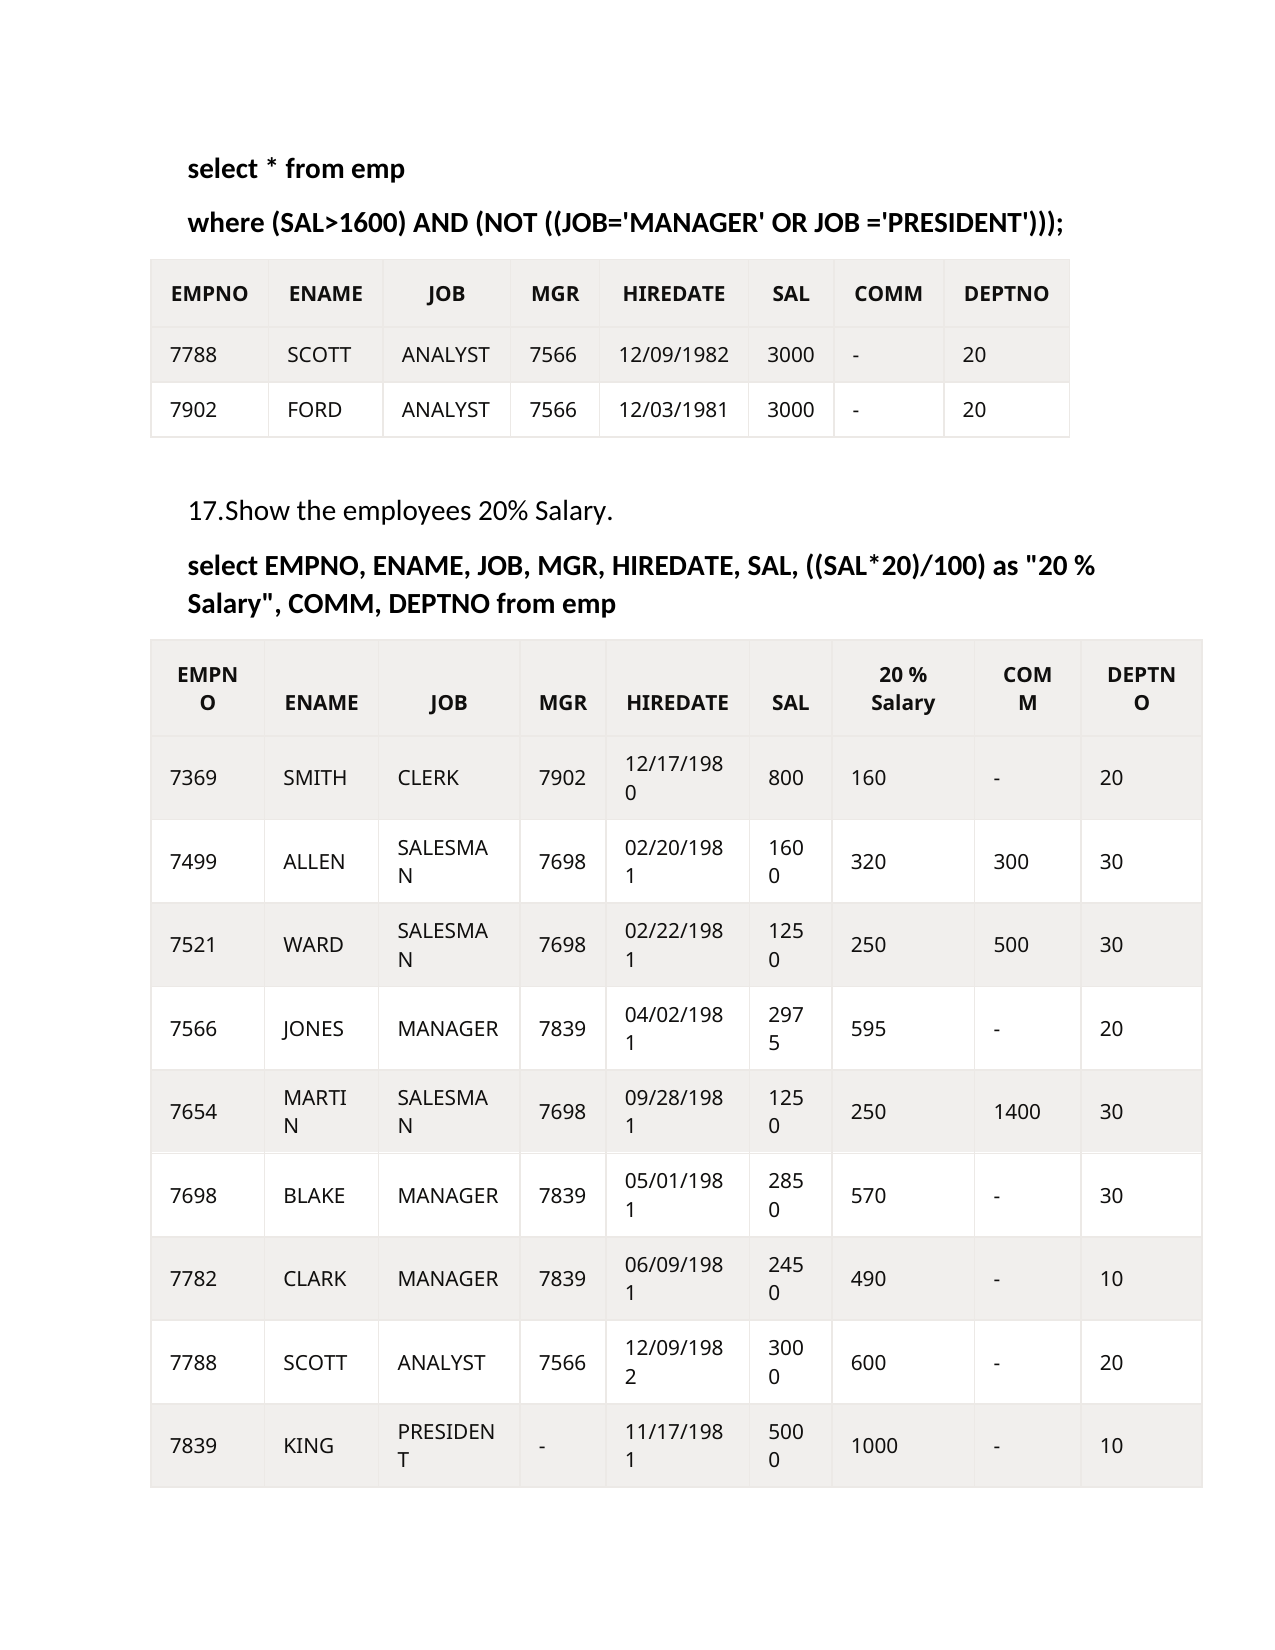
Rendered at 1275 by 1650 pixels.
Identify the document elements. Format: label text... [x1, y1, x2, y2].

table_cell 7839 [152, 1405, 264, 1486]
table_header HIREDATE [600, 260, 748, 326]
table_cell 2450 [750, 1238, 831, 1319]
table_cell 10 [1082, 1405, 1201, 1486]
table_cell - [975, 1405, 1080, 1486]
table_cell CLERK [379, 737, 519, 819]
table_cell MANAGER [379, 987, 519, 1069]
table_cell 7499 [152, 820, 264, 902]
table_cell 3000 [749, 328, 833, 381]
table_cell CLARK [265, 1238, 378, 1319]
table_cell 30 [1082, 1154, 1201, 1236]
table_cell ANALYST [379, 1321, 519, 1403]
table_cell 7839 [521, 1238, 605, 1319]
table_cell WARD [265, 904, 378, 986]
table_cell 7698 [521, 904, 605, 986]
table_cell 7654 [152, 1071, 264, 1152]
table_cell - [975, 987, 1080, 1069]
table_cell 160 [833, 737, 974, 819]
table_cell 1400 [975, 1071, 1080, 1152]
table_cell 11/17/1981 [607, 1405, 749, 1486]
list Show the employees 20% Salary. [187, 492, 1125, 528]
table_cell SCOTT [265, 1321, 378, 1403]
table_cell 7698 [521, 1071, 605, 1152]
table_cell JONES [265, 987, 378, 1069]
table_header SAL [749, 260, 833, 326]
table_cell 05/01/1981 [607, 1154, 749, 1236]
table_header 20 % Salary [833, 641, 974, 735]
table_cell 7902 [152, 383, 268, 436]
table_cell 7566 [521, 1321, 605, 1403]
text select * from emp [150, 150, 1125, 186]
table_cell 7698 [152, 1154, 264, 1236]
table_cell 02/20/1981 [607, 820, 749, 902]
table_cell 1000 [833, 1405, 974, 1486]
table_cell - [521, 1405, 605, 1486]
table_cell BLAKE [265, 1154, 378, 1236]
table_cell 30 [1082, 820, 1201, 902]
table_cell ANALYST [384, 328, 510, 381]
table_cell 20 [945, 328, 1069, 381]
table_header SAL [750, 641, 831, 735]
table_cell 7566 [511, 383, 599, 436]
table_cell 1600 [750, 820, 831, 902]
table_cell 12/03/1981 [600, 383, 748, 436]
table_cell 2975 [750, 987, 831, 1069]
table_cell SALESMAN [379, 820, 519, 902]
table_cell 250 [833, 1071, 974, 1152]
table_cell SALESMAN [379, 1071, 519, 1152]
table_cell 7839 [521, 1154, 605, 1236]
table_cell - [975, 1154, 1080, 1236]
table_cell SALESMAN [379, 904, 519, 986]
table_cell 800 [750, 737, 831, 819]
table_cell 5000 [750, 1405, 831, 1486]
table_cell 570 [833, 1154, 974, 1236]
table_cell 7782 [152, 1238, 264, 1319]
table_cell 20 [1082, 987, 1201, 1069]
table_cell 12/09/1982 [607, 1321, 749, 1403]
table_cell 7788 [152, 1321, 264, 1403]
table_cell 595 [833, 987, 974, 1069]
table_header JOB [379, 641, 519, 735]
table_cell ANALYST [384, 383, 510, 436]
table_cell 7839 [521, 987, 605, 1069]
table_cell 09/28/1981 [607, 1071, 749, 1152]
table_header DEPTNO [1082, 641, 1201, 735]
table_header MGR [521, 641, 605, 735]
table_header HIREDATE [607, 641, 749, 735]
table_cell 7566 [152, 987, 264, 1069]
table_cell 3000 [749, 383, 833, 436]
table_cell 3000 [750, 1321, 831, 1403]
table_cell 20 [1082, 1321, 1201, 1403]
text where (SAL>1600) AND (NOT ((JOB='MANAGER' OR JOB ='PRESIDENT'))); [150, 204, 1125, 240]
table_cell 10 [1082, 1238, 1201, 1319]
table_cell 1250 [750, 904, 831, 986]
table_cell 20 [945, 383, 1069, 436]
table_cell 2850 [750, 1154, 831, 1236]
table_cell 250 [833, 904, 974, 986]
table_header DEPTNO [945, 260, 1069, 326]
table_cell 30 [1082, 904, 1201, 986]
table_cell 06/09/1981 [607, 1238, 749, 1319]
table_cell - [975, 1238, 1080, 1319]
table_cell 7788 [152, 328, 268, 381]
table_cell 7902 [521, 737, 605, 819]
table_cell SCOTT [269, 328, 382, 381]
table_cell 12/09/1982 [600, 328, 748, 381]
table_cell 7521 [152, 904, 264, 986]
table_cell 30 [1082, 1071, 1201, 1152]
table_cell 7698 [521, 820, 605, 902]
table_cell SMITH [265, 737, 378, 819]
table_cell FORD [269, 383, 382, 436]
table_cell 500 [975, 904, 1080, 986]
table_header EMPNO [152, 641, 264, 735]
table_cell 320 [833, 820, 974, 902]
table_cell MANAGER [379, 1154, 519, 1236]
table_cell 04/02/1981 [607, 987, 749, 1069]
table_cell KING [265, 1405, 378, 1486]
table_header EMPNO [152, 260, 268, 326]
table_cell - [835, 328, 943, 381]
table_cell PRESIDENT [379, 1405, 519, 1486]
table_cell MARTIN [265, 1071, 378, 1152]
table_cell 1250 [750, 1071, 831, 1152]
table_cell 7369 [152, 737, 264, 819]
table_cell 490 [833, 1238, 974, 1319]
table_cell ALLEN [265, 820, 378, 902]
table_cell 600 [833, 1321, 974, 1403]
table_cell - [835, 383, 943, 436]
table_header ENAME [265, 641, 378, 735]
table_header COMM [975, 641, 1080, 735]
table_header COMM [835, 260, 943, 326]
table_cell 12/17/1980 [607, 737, 749, 819]
table_cell - [975, 1321, 1080, 1403]
table_cell - [975, 737, 1080, 819]
table_header MGR [511, 260, 599, 326]
table_header JOB [384, 260, 510, 326]
table_cell 7566 [511, 328, 599, 381]
table_cell 300 [975, 820, 1080, 902]
table_header ENAME [269, 260, 382, 326]
text select EMPNO, ENAME, JOB, MGR, HIREDATE, SAL, ((SAL*20)/100) as "20 % Salary", COMM, DEPTNO from emp [187, 547, 1125, 621]
table_cell MANAGER [379, 1238, 519, 1319]
table_cell 02/22/1981 [607, 904, 749, 986]
table_cell 20 [1082, 737, 1201, 819]
